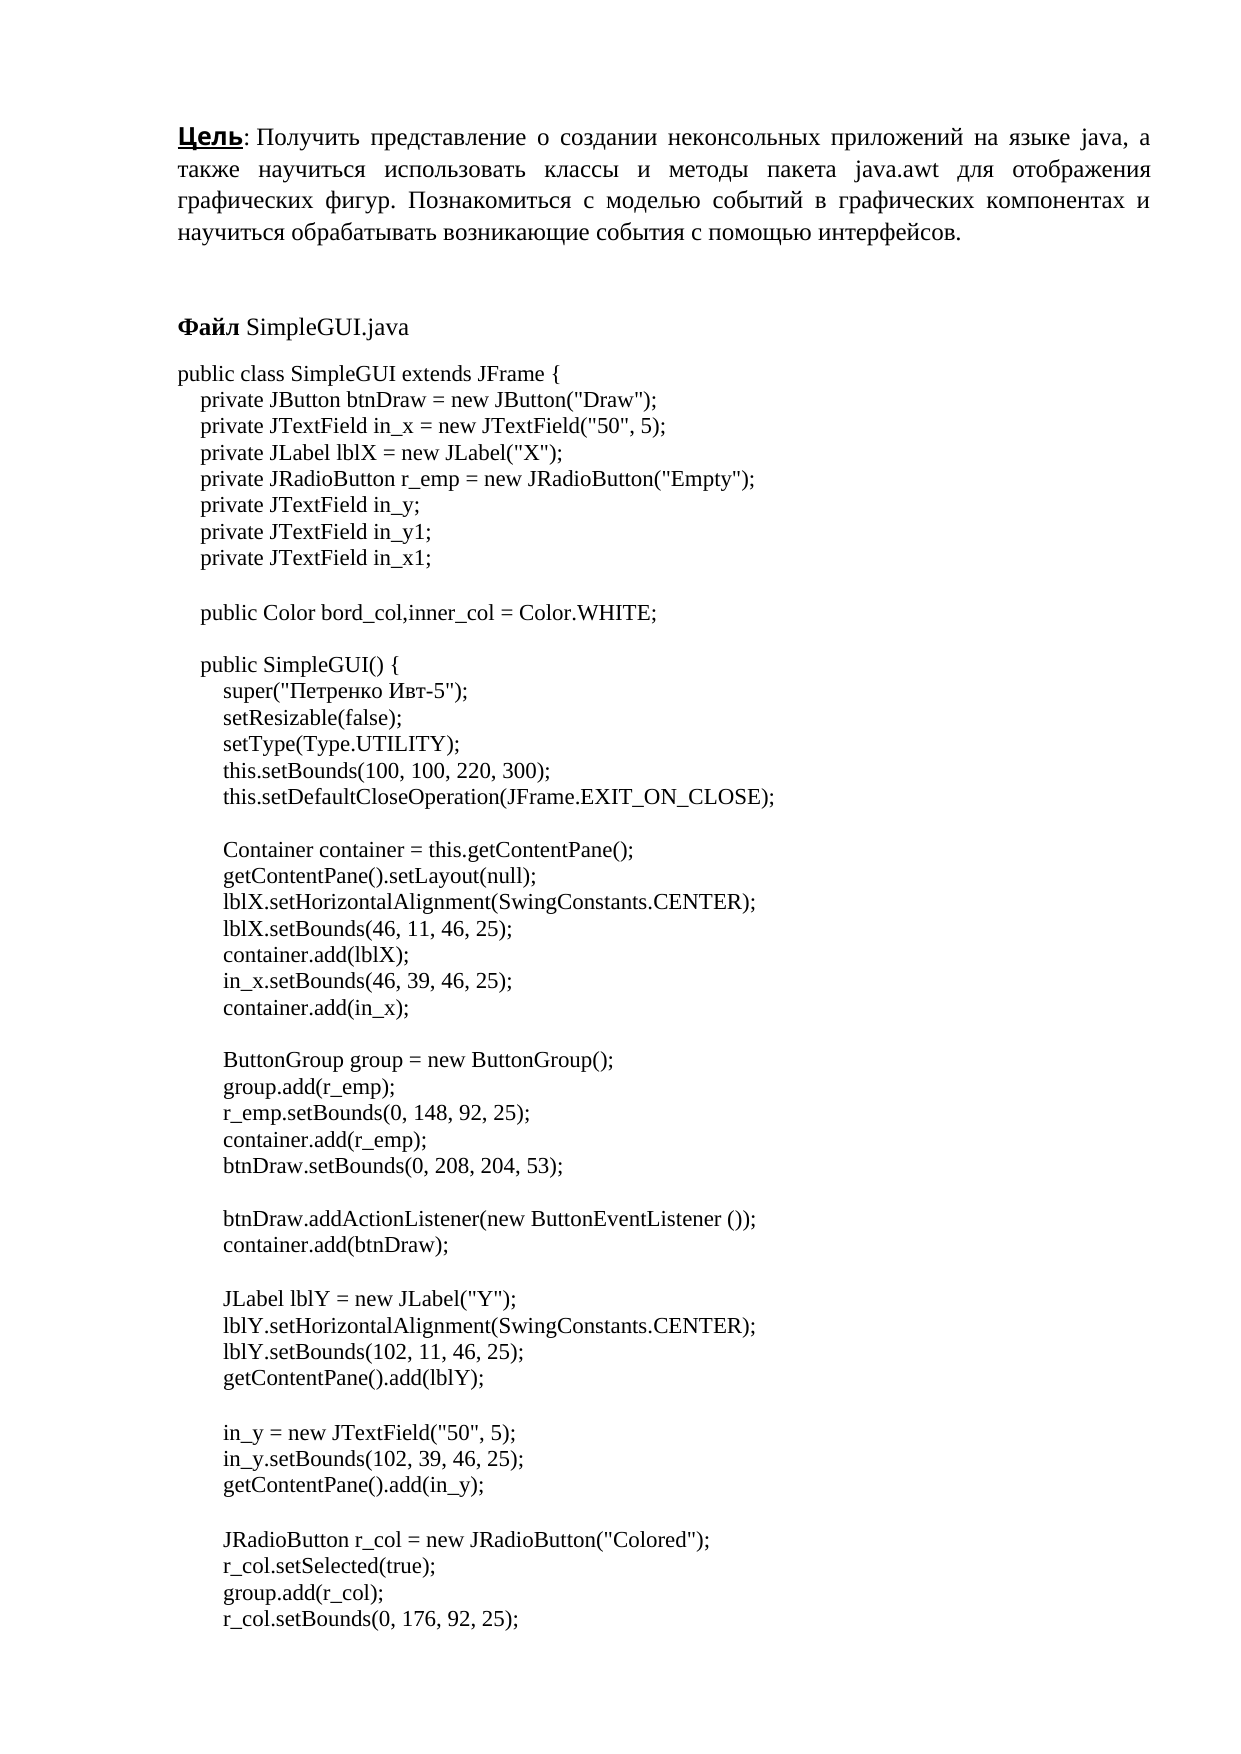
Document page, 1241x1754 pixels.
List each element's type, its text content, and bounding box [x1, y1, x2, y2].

text container.add(in_x); [177, 994, 1152, 1020]
text r_emp.setBounds(0, 148, 92, 25); [177, 1099, 1152, 1126]
text this.setDefaultCloseOperation(JFrame.EXIT_ON_CLOSE); [177, 783, 1152, 809]
text this.setBounds(100, 100, 220, 300); [177, 757, 1152, 783]
text public class SimpleGUI extends JFrame { [177, 360, 1152, 386]
text r_col.setBounds(0, 176, 92, 25); [177, 1605, 1152, 1631]
text JLabel lblY = new JLabel("Y"); [177, 1285, 1152, 1312]
text getContentPane().setLayout(null); [177, 862, 1152, 888]
text lblX.setBounds(46, 11, 46, 25); [177, 915, 1152, 941]
text btnDraw.setBounds(0, 208, 204, 53); [177, 1152, 1152, 1178]
text btnDraw.addActionListener(new ButtonEventListener ()); [177, 1205, 1152, 1231]
text public SimpleGUI() { [177, 651, 1152, 678]
text group.add(r_col); [177, 1579, 1152, 1605]
text r_col.setSelected(true); [177, 1552, 1152, 1579]
text private JTextField in_y1; [177, 518, 1152, 544]
text setResizable(false); [177, 704, 1152, 730]
text lblX.setHorizontalAlignment(SwingConstants.CENTER); [177, 888, 1152, 915]
text group.add(r_emp); [177, 1073, 1152, 1099]
text in_y.setBounds(102, 39, 46, 25); [177, 1445, 1152, 1472]
text private JRadioButton r_emp = new JRadioButton("Empty"); [177, 465, 1152, 491]
text private JLabel lblX = new JLabel("X"); [177, 439, 1152, 465]
text Container container = this.getContentPane(); [177, 836, 1152, 862]
text in_x.setBounds(46, 39, 46, 25); [177, 967, 1152, 994]
text lblY.setBounds(102, 11, 46, 25); [177, 1338, 1152, 1364]
text ButtonGroup group = new ButtonGroup(); [177, 1047, 1152, 1073]
text Файл SimpleGUI.java [177, 312, 1152, 341]
text Цель: Получить представление о создании неконсольных приложений на языке java, а также научиться использовать классы и методы пакета java.awt для отображения графических фигур. Познакомиться с моделью событий в графических компонентах и научиться обрабатывать возникающие события с помощью интерфейсов. [177, 118, 1152, 245]
text in_y = new JTextField("50", 5); [177, 1419, 1152, 1445]
text super("Петренко Ивт-5"); [177, 678, 1152, 704]
text private JButton btnDraw = new JButton("Draw"); [177, 386, 1152, 412]
text lblY.setHorizontalAlignment(SwingConstants.CENTER); [177, 1312, 1152, 1338]
text private JTextField in_x = new JTextField("50", 5); [177, 412, 1152, 439]
text setType(Type.UTILITY); [177, 730, 1152, 757]
text public Color bord_col,inner_col = Color.WHITE; [177, 598, 1152, 625]
text getContentPane().add(in_y); [177, 1472, 1152, 1498]
text getContentPane().add(lblY); [177, 1364, 1152, 1391]
text container.add(lblX); [177, 941, 1152, 967]
text container.add(r_emp); [177, 1126, 1152, 1152]
text private JTextField in_x1; [177, 544, 1152, 571]
text container.add(btnDraw); [177, 1231, 1152, 1257]
text private JTextField in_y; [177, 491, 1152, 518]
text JRadioButton r_col = new JRadioButton("Colored"); [177, 1526, 1152, 1552]
